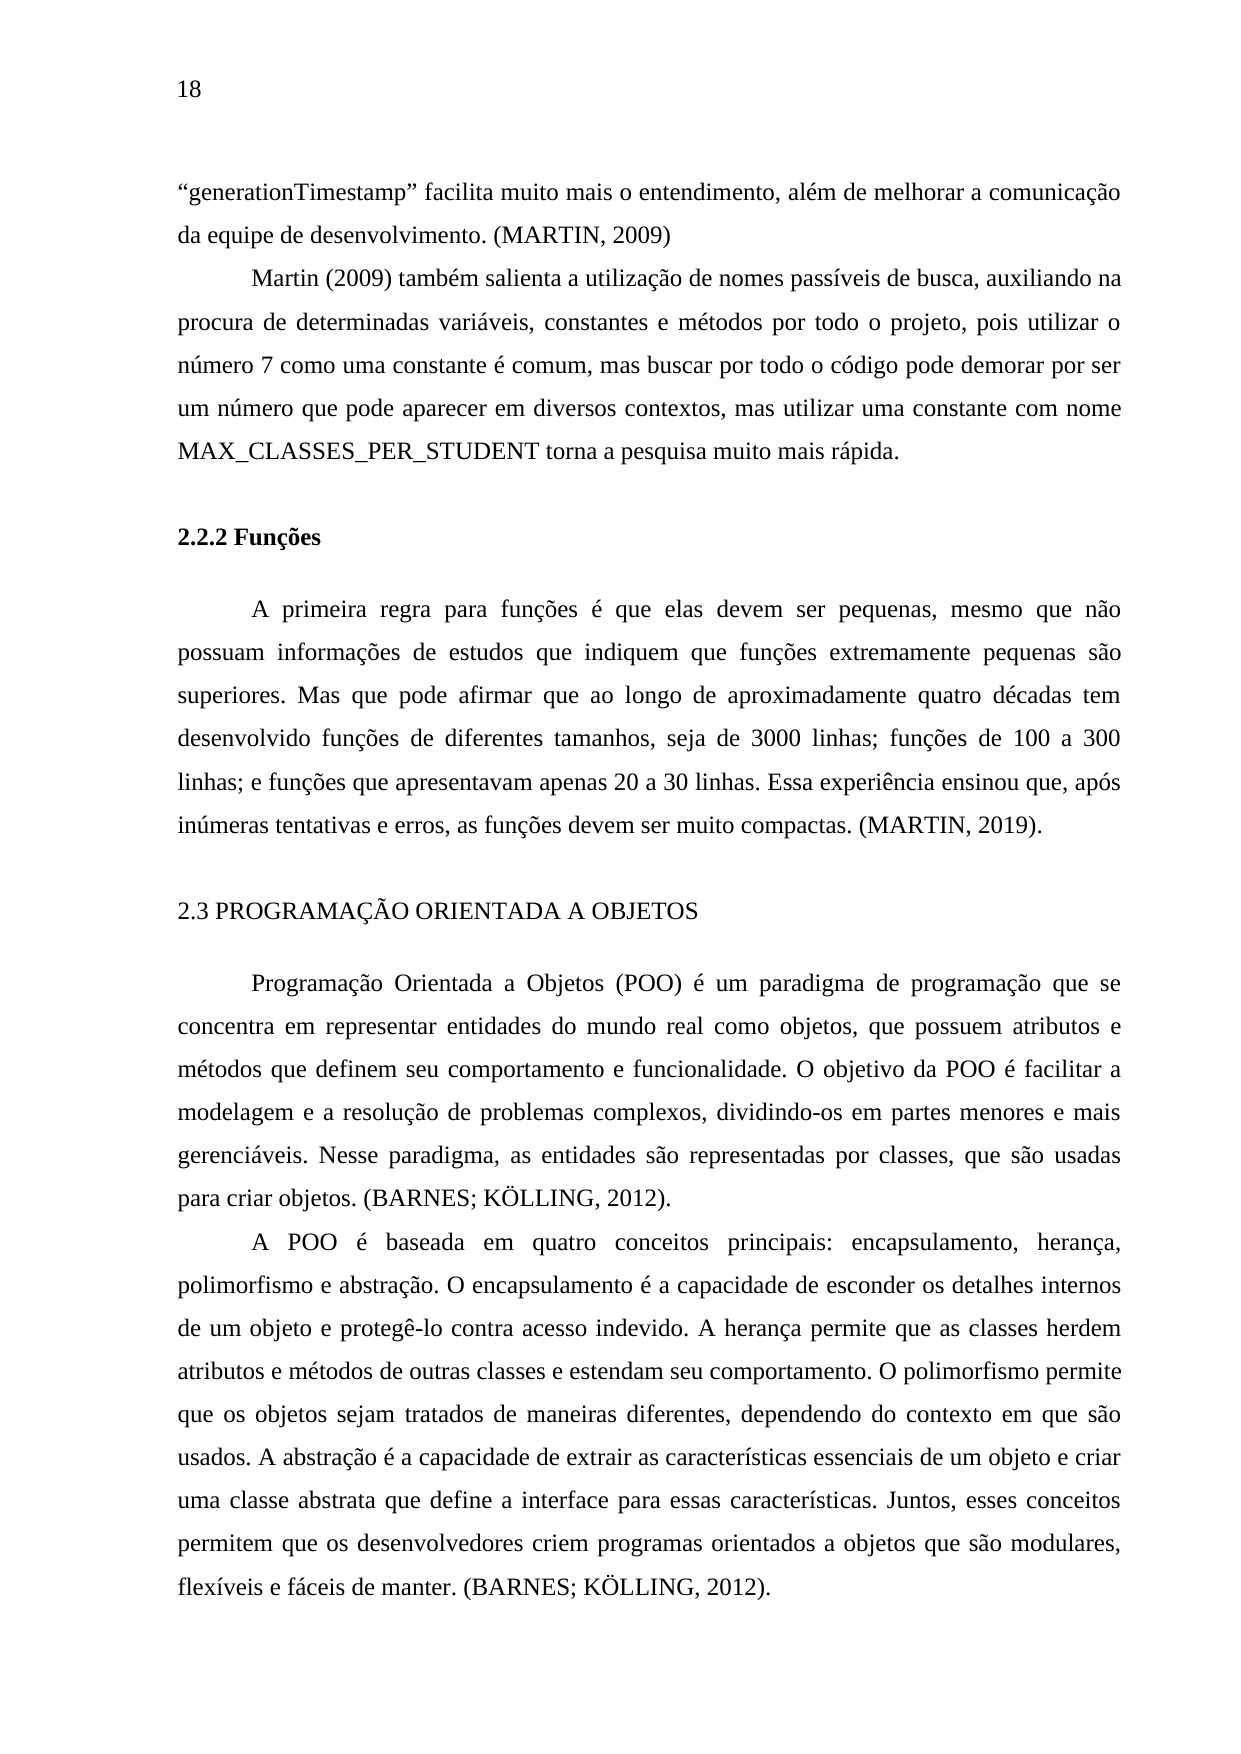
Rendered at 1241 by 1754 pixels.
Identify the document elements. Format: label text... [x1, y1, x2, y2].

text Programação Orientada a Objetos (POO) é um paradigma de programação que se concentra em representar entidades do mundo real como objetos, que possuem atributos e métodos que definem seu comportamento e funcionalidade. O objetivo da POO é facilitar a modelagem e a resolução de problemas complexos, dividindo-os em partes menores e mais gerenciáveis. Nesse paradigma, as entidades são representadas por classes, que são usadas para criar objetos. (BARNES; KÖLLING, 2012). [177, 968, 1122, 1212]
text A POO é baseada em quatro conceitos principais: encapsulamento, herança, polimorfismo e abstração. O encapsulamento é a capacidade de esconder os detalhes internos de um objeto e protegê-lo contra acesso indevido. A herança permite que as classes herdem atributos e métodos de outras classes e estendam seu comportamento. O polimorfismo permite que os objetos sejam tratados de maneiras diferentes, dependendo do contexto em que são usados. A abstração é a capacidade de extrair as características essenciais de um objeto e criar uma classe abstrata que define a interface para essas características. Juntos, esses conceitos permitem que os desenvolvedores criem programas orientados a objetos que são modulares, flexíveis e fáceis de manter. (BARNES; KÖLLING, 2012). [177, 1227, 1122, 1600]
subtitle 2.3 PROGRAMAÇÃO ORIENTADA A OBJETOS [177, 896, 1122, 925]
text Martin (2009) também salienta a utilização de nomes passíveis de busca, auxiliando na procura de determinadas variáveis, constantes e métodos por todo o projeto, pois utilizar o número 7 como uma constante é comum, mas buscar por todo o código pode demorar por ser um número que pode aparecer em diversos contextos, mas utilizar uma constante com nome MAX_CLASSES_PER_STUDENT torna a pesquisa muito mais rápida. [177, 263, 1122, 465]
text A primeira regra para funções é que elas devem ser pequenas, mesmo que não possuam informações de estudos que indiquem que funções extremamente pequenas são superiores. Mas que pode afirmar que ao longo de aproximadamente quatro décadas tem desenvolvido funções de diferentes tamanhos, seja de 3000 linhas; funções de 100 a 300 linhas; e funções que apresentavam apenas 20 a 30 linhas. Essa experiência ensinou que, após inúmeras tentativas e erros, as funções devem ser muito compactas. (MARTIN, 2019). [177, 594, 1122, 838]
subtitle 2.2.2 Funções [177, 522, 1122, 551]
